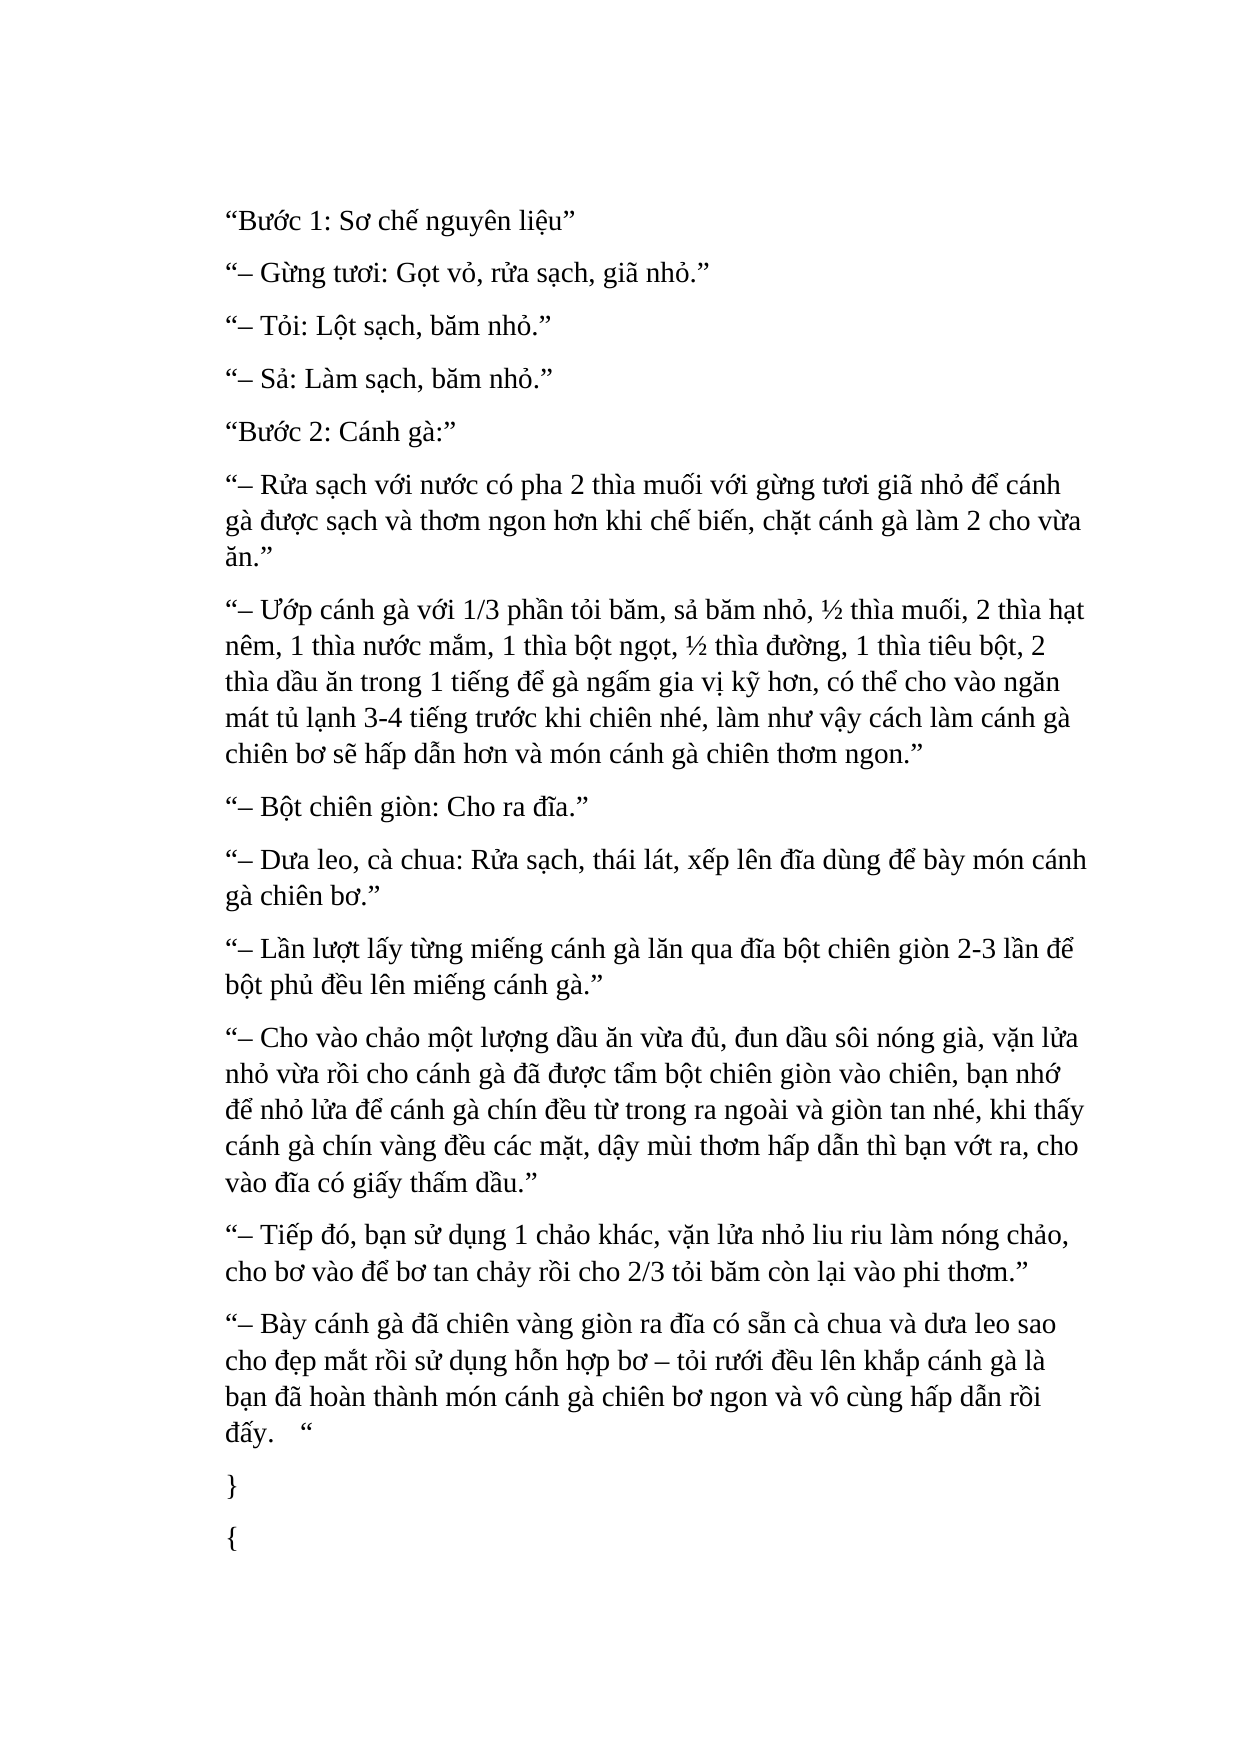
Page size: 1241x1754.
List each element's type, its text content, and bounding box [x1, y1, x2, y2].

text “– Bày cánh gà đã chiên vàng giòn ra đĩa có sẵn cà chua và dưa leo sao cho đẹp mắt rồi sử dụng hỗn hợp bơ – tỏi rưới đều lên khắp cánh gà là bạn đã hoàn thành món cánh gà chiên bơ ngon và vô cùng hấp dẫn rồi đấy. “ [225, 1306, 1090, 1448]
text “Bước 2: Cánh gà:” [150, 414, 1090, 448]
text “– Rửa sạch với nước có pha 2 thìa muối với gừng tươi giã nhỏ để cánh gà được sạch và thơm ngon hơn khi chế biến, chặt cánh gà làm 2 cho vừa ăn.” [225, 467, 1090, 573]
text “– Tỏi: Lột sạch, băm nhỏ.” [150, 308, 1090, 342]
text “– Tiếp đó, bạn sử dụng 1 chảo khác, vặn lửa nhỏ liu riu làm nóng chảo, cho bơ vào để bơ tan chảy rồi cho 2/3 tỏi băm còn lại vào phi thơm.” [225, 1217, 1090, 1287]
text } [225, 1468, 1090, 1501]
text “– Sả: Làm sạch, băm nhỏ.” [150, 361, 1090, 395]
text “– Bột chiên giòn: Cho ra đĩa.” [150, 789, 1090, 823]
text “– Lần lượt lấy từng miếng cánh gà lăn qua đĩa bột chiên giòn 2-3 lần để bột phủ đều lên miếng cánh gà.” [225, 931, 1090, 1001]
text “– Gừng tươi: Gọt vỏ, rửa sạch, giã nhỏ.” [150, 256, 1090, 289]
text “– Dưa leo, cà chua: Rửa sạch, thái lát, xếp lên đĩa dùng để bày món cánh gà chiên bơ.” [225, 842, 1090, 912]
text “– Ướp cánh gà với 1/3 phần tỏi băm, sả băm nhỏ, ½ thìa muối, 2 thìa hạt nêm, 1 thìa nước mắm, 1 thìa bột ngọt, ½ thìa đường, 1 thìa tiêu bột, 2 thìa dầu ăn trong 1 tiếng để gà ngấm gia vị kỹ hơn, có thể cho vào ngăn mát tủ lạnh 3-4 tiếng trước khi chiên nhé, làm như vậy cách làm cánh gà chiên bơ sẽ hấp dẫn hơn và món cánh gà chiên thơm ngon.” [225, 592, 1090, 770]
text “Bước 1: Sơ chế nguyên liệu” [150, 203, 1090, 236]
text { [225, 1521, 1090, 1554]
text “– Cho vào chảo một lượng dầu ăn vừa đủ, đun dầu sôi nóng già, vặn lửa nhỏ vừa rồi cho cánh gà đã được tẩm bột chiên giòn vào chiên, bạn nhớ để nhỏ lửa để cánh gà chín đều từ trong ra ngoài và giòn tan nhé, khi thấy cánh gà chín vàng đều các mặt, dậy mùi thơm hấp dẫn thì bạn vớt ra, cho vào đĩa có giấy thấm dầu.” [225, 1020, 1090, 1198]
